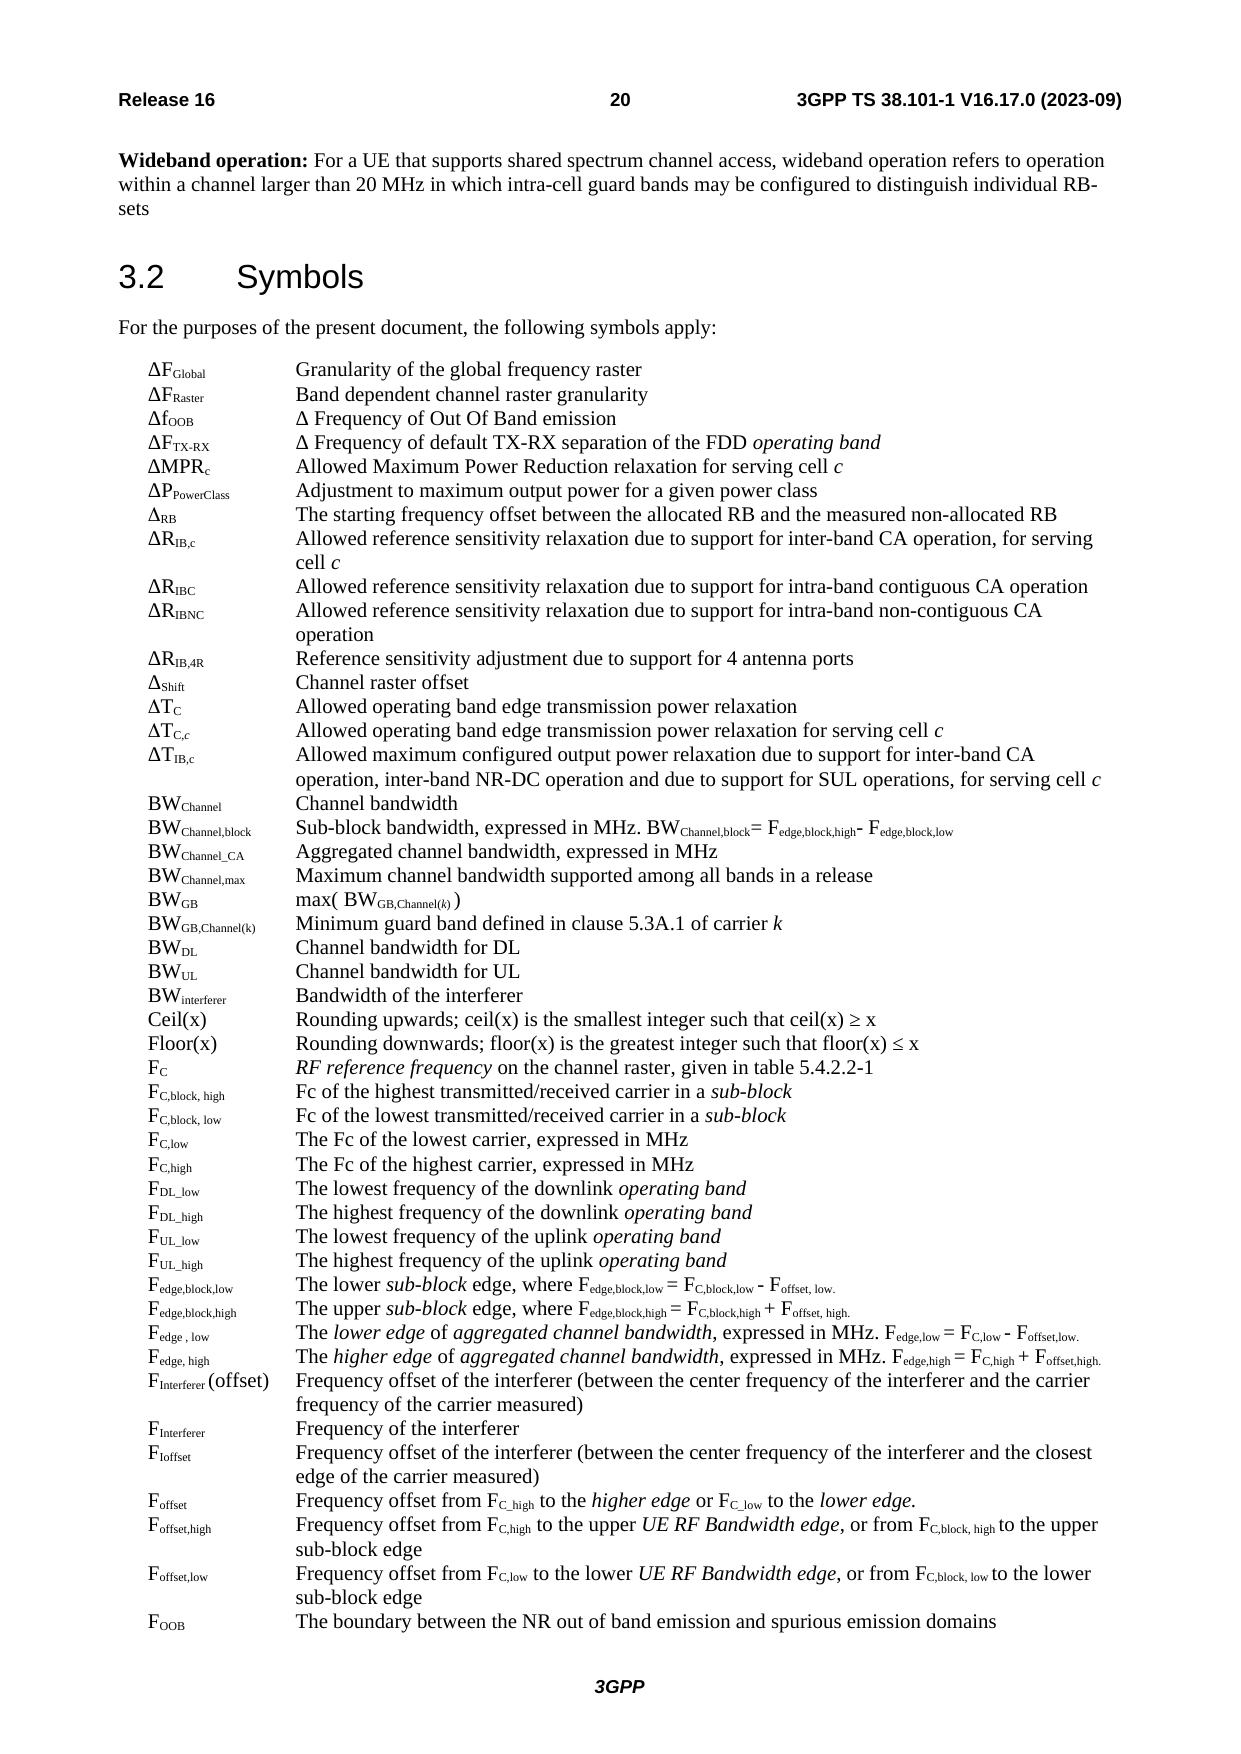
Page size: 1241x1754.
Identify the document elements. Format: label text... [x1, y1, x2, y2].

text BWChannel_CA Aggregated channel bandwidth, expressed in MHz [148, 839, 1122, 863]
text FC,low The Fc of the lowest carrier, expressed in MHz [148, 1127, 1122, 1151]
text ΔPPowerClass Adjustment to maximum output power for a given power class [148, 478, 1122, 502]
text Wideband operation: For a UE that supports shared spectrum channel access, wideband operation refers to operation within a channel larger than 20 MHz in which intra-cell guard bands may be configured to distinguish individual RB-sets [118, 148, 1122, 220]
text ΔRIBNC Allowed reference sensitivity relaxation due to support for intra-band non-contiguous CA operation [148, 598, 1122, 646]
text Foffset Frequency offset from FC_high to the higher edge or FC_low to the lower edge. [148, 1488, 1122, 1512]
text Foffset,low Frequency offset from FC,low to the lower UE RF Bandwidth edge, or from FC,block, low to the lower sub-block edge [148, 1561, 1122, 1609]
text FDL_high The highest frequency of the downlink operating band [148, 1199, 1122, 1224]
text FIoffset Frequency offset of the interferer (between the center frequency of the interferer and the closest edge of the carrier measured) [148, 1440, 1122, 1488]
text BWChannel,block Sub-block bandwidth, expressed in MHz. BWChannel,block= Fedge,block,high- Fedge,block,low [148, 814, 1122, 839]
text Floor(x) Rounding downwards; floor(x) is the greatest integer such that floor(x) ≤ x [148, 1031, 1122, 1055]
text ΔFTX-RX Δ Frequency of default TX-RX separation of the FDD operating band [148, 429, 1122, 454]
text Fedge , low The lower edge of aggregated channel bandwidth, expressed in MHz. Fedge,low = FC,low - Foffset,low. [148, 1320, 1122, 1344]
text ΔRIB,c Allowed reference sensitivity relaxation due to support for inter-band CA operation, for serving cell c [148, 526, 1122, 574]
text TC,c Allowed operating band edge transmission power relaxation for serving cell c [148, 718, 1122, 742]
text FUL_low The lowest frequency of the uplink operating band [148, 1224, 1122, 1248]
text ∆MPRc Allowed Maximum Power Reduction relaxation for serving cell c [148, 454, 1122, 478]
text FDL_low The lowest frequency of the downlink operating band [148, 1176, 1122, 1199]
text TC Allowed operating band edge transmission power relaxation [148, 694, 1122, 718]
text BWChannel,max Maximum channel bandwidth supported among all bands in a release [148, 863, 1122, 887]
text FUL_high The highest frequency of the uplink operating band [148, 1248, 1122, 1272]
text FC,high The Fc of the highest carrier, expressed in MHz [148, 1151, 1122, 1176]
text Foffset,high Frequency offset from FC,high to the upper UE RF Bandwidth edge, or from FC,block, high to the upper sub-block edge [148, 1512, 1122, 1561]
text FInterferer (offset) Frequency offset of the interferer (between the center frequency of the interferer and the carrier frequency of the carrier measured) [148, 1368, 1122, 1416]
text FC RF reference frequency on the channel raster, given in table 5.4.2.2-1 [148, 1055, 1122, 1079]
text ΔTIB,c Allowed maximum configured output power relaxation due to support for inter-band CA operation, inter-band NR-DC operation and due to support for SUL operations, for serving cell c [148, 742, 1122, 791]
text BWinterferer Bandwidth of the interferer [148, 983, 1122, 1007]
text RB The starting frequency offset between the allocated RB and the measured non-allocated RB [148, 502, 1122, 526]
text FC,block, high Fc of the highest transmitted/received carrier in a sub-block [148, 1079, 1122, 1103]
text BWGB max( BWGB,Channel(k) ) [148, 887, 1122, 911]
text ΔRIB,4R Reference sensitivity adjustment due to support for 4 antenna ports [148, 646, 1122, 670]
text ΔfOOB Δ Frequency of Out Of Band emission [148, 406, 1122, 429]
text BWDL Channel bandwidth for DL [148, 935, 1122, 959]
text ΔRIBC Allowed reference sensitivity relaxation due to support for intra-band contiguous CA operation [148, 574, 1122, 598]
text ΔShift Channel raster offset [148, 670, 1122, 694]
text Fedge,block,low The lower sub-block edge, where Fedge,block,low = FC,block,low - Foffset, low. [148, 1272, 1122, 1296]
text ΔFGlobal Granularity of the global frequency raster [148, 357, 1122, 381]
text Fedge, high The higher edge of aggregated channel bandwidth, expressed in MHz. Fedge,high = FC,high + Foffset,high. [148, 1344, 1122, 1368]
text BWUL Channel bandwidth for UL [148, 959, 1122, 983]
text BWGB,Channel(k) Minimum guard band defined in clause 5.3A.1 of carrier k [148, 911, 1122, 935]
text Ceil(x) Rounding upwards; ceil(x) is the smallest integer such that ceil(x) ≥ x [148, 1007, 1122, 1031]
text Fedge,block,high The upper sub-block edge, where Fedge,block,high = FC,block,high + Foffset, high. [148, 1296, 1122, 1320]
text For the purposes of the present document, the following symbols apply: [118, 314, 1122, 339]
text FC,block, low Fc of the lowest transmitted/received carrier in a sub-block [148, 1103, 1122, 1127]
subtitle 3.2 Symbols [118, 257, 1122, 296]
text FOOB The boundary between the NR out of band emission and spurious emission domains [148, 1609, 1122, 1633]
text ΔFRaster Band dependent channel raster granularity [148, 381, 1122, 406]
text BWChannel Channel bandwidth [148, 791, 1122, 814]
text FInterferer Frequency of the interferer [148, 1416, 1122, 1440]
